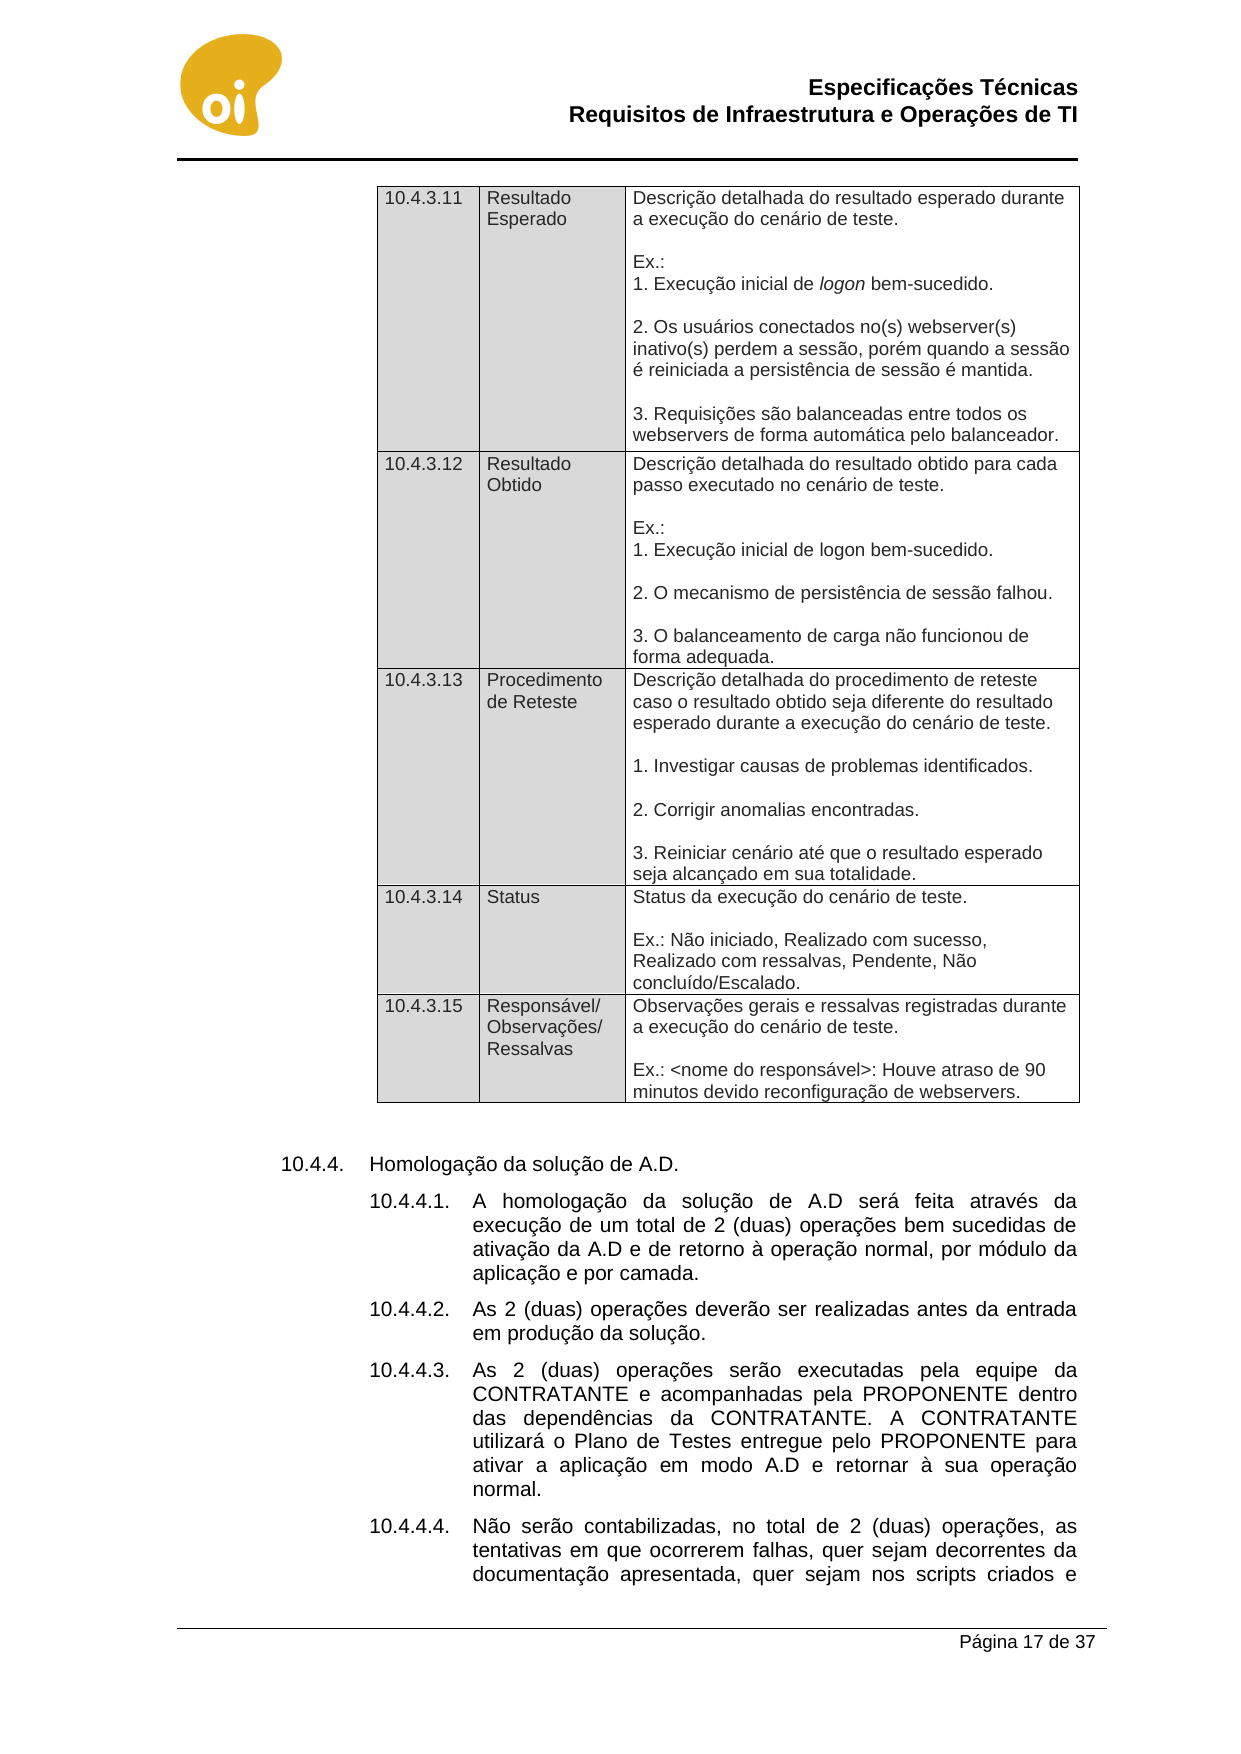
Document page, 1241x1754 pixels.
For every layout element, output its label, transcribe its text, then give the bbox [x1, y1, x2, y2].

table_cell Status [480, 886, 625, 993]
text As 2 (duas) operações serão executadas pela equipe da CONTRATANTE e acompanhadas pela PROPONENTE dentro das dependências da CONTRATANTE. A CONTRATANTE utilizará o Plano de Testes entregue pelo PROPONENTE para ativar a aplicação em modo A.D e retornar à sua operação normal. [369, 1357, 1078, 1501]
table_cell Descrição detalhada do resultado esperado durante a execução do cenário de teste. Ex.: 1. Execução inicial de logon bem-sucedido. 2. Os usuários conectados no(s) webserver(s) inativo(s) perdem a sessão, porém quando a sessão é reiniciada a persistência de sessão é mantida. 3. Requisições são balanceadas entre todos os webservers de forma automática pelo balanceador. [626, 187, 1079, 451]
table_cell Resultado Esperado [480, 187, 625, 451]
text A homologação da solução de A.D será feita através da execução de um total de 2 (duas) operações bem sucedidas de ativação da A.D e de retorno à operação normal, por módulo da aplicação e por camada. [369, 1189, 1078, 1284]
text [369, 1514, 1078, 1586]
table_cell 10.4.3.12 [378, 452, 479, 668]
table_cell 10.4.3.14 [378, 886, 479, 993]
table_cell Responsável/Observações/Ressalvas [480, 995, 625, 1102]
table_cell Resultado Obtido [480, 452, 625, 668]
table_cell Status da execução do cenário de teste. Ex.: Não iniciado, Realizado com sucesso, Realizado com ressalvas, Pendente, Não concluído/Escalado. [626, 886, 1079, 993]
table_cell Descrição detalhada do procedimento de reteste caso o resultado obtido seja diferente do resultado esperado durante a execução do cenário de teste. 1. Investigar causas de problemas identificados. 2. Corrigir anomalias encontradas. 3. Reiniciar cenário até que o resultado esperado seja alcançado em sua totalidade. [626, 669, 1079, 884]
table_cell Descrição detalhada do resultado obtido para cada passo executado no cenário de teste. Ex.: 1. Execução inicial de logon bem-sucedido. 2. O mecanismo de persistência de sessão falhou. 3. O balanceamento de carga não funcionou de forma adequada. [626, 452, 1079, 668]
picture [180, 34, 282, 136]
text As 2 (duas) operações deverão ser realizadas antes da entrada em produção da solução. [369, 1297, 1078, 1345]
text Homologação da solução de A.D. [281, 1152, 1078, 1176]
table_cell Procedimento de Reteste [480, 669, 625, 884]
table_cell 10.4.3.13 [378, 669, 479, 884]
table_cell 10.4.3.15 [378, 995, 479, 1102]
table_cell Observações gerais e ressalvas registradas durante a execução do cenário de teste. Ex.: <nome do responsável>: Houve atraso de 90 minutos devido reconfiguração de webservers. [626, 995, 1079, 1102]
table_cell 10.4.3.11 [378, 187, 479, 451]
